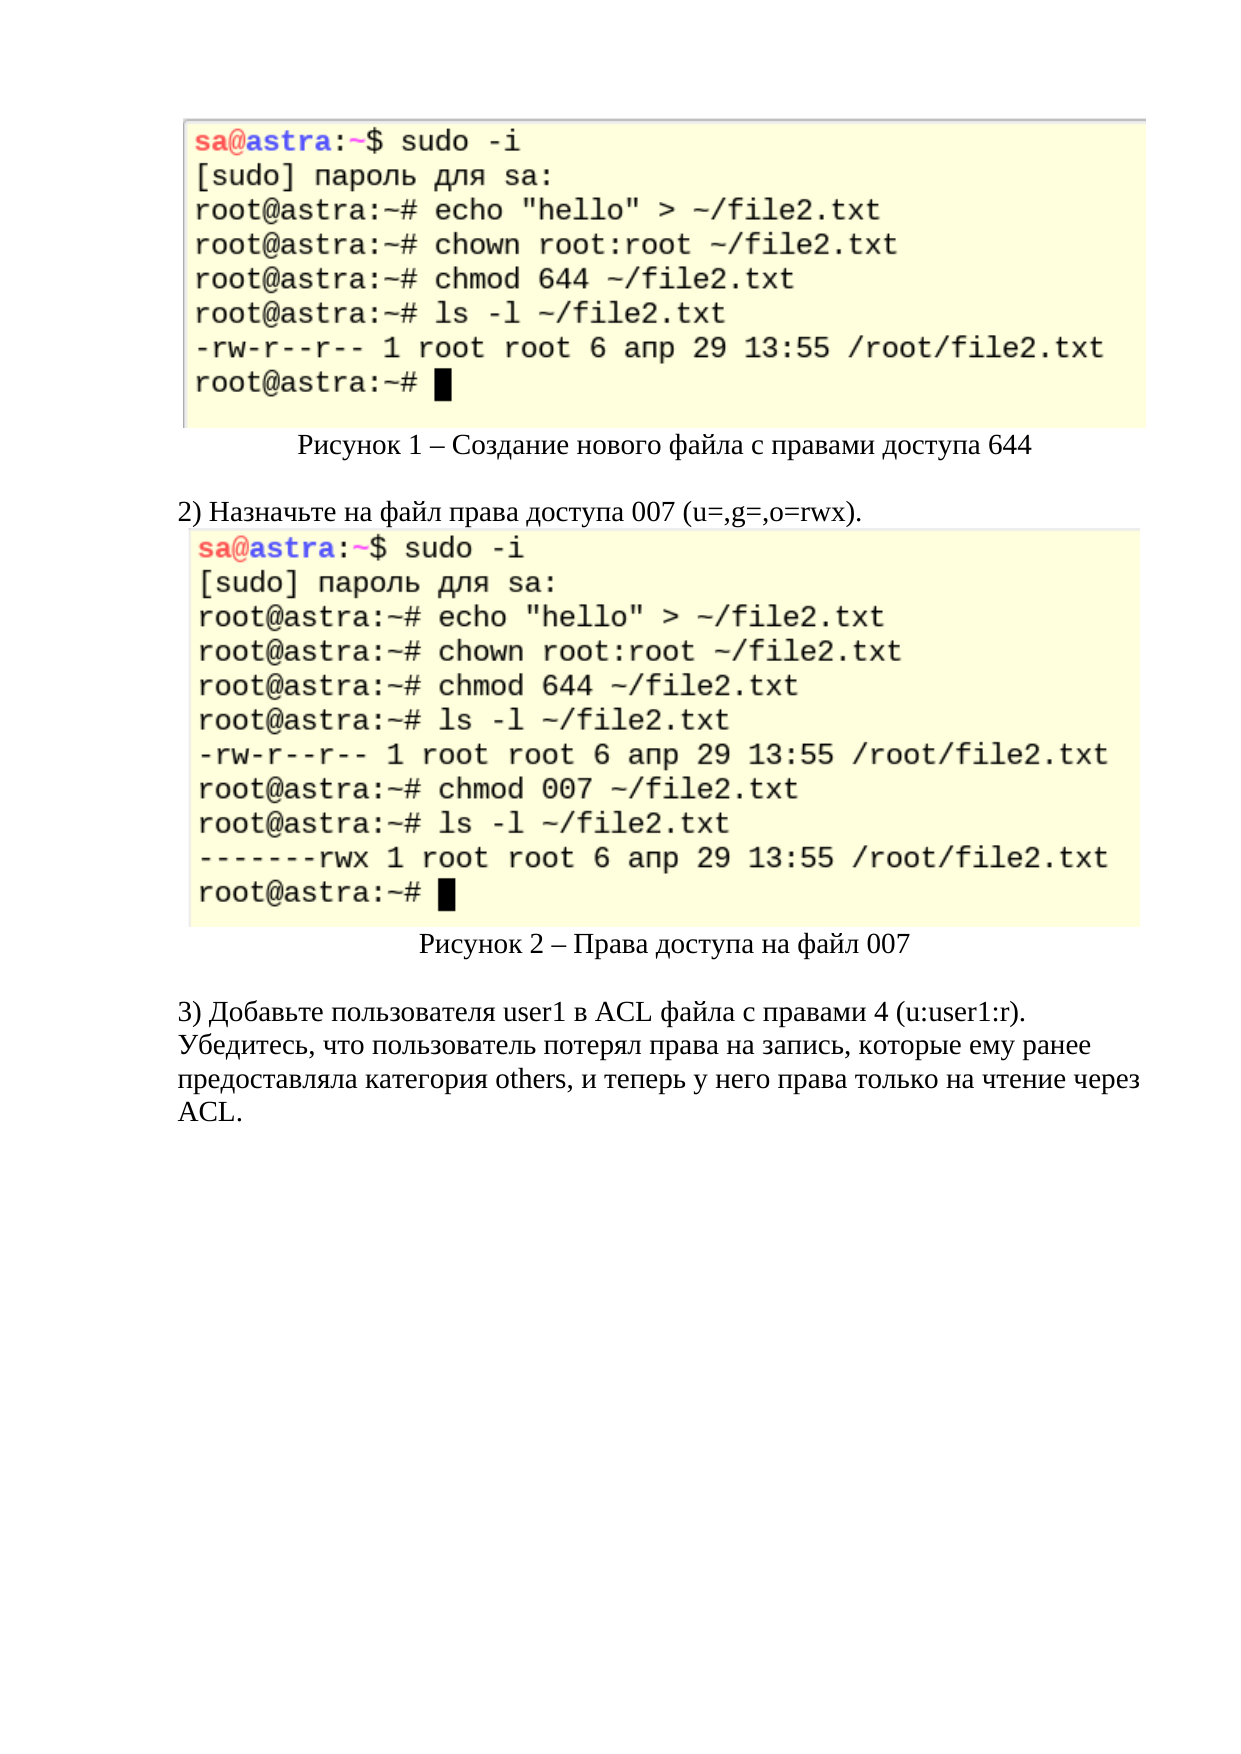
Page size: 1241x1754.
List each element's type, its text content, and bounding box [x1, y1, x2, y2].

picture [183, 118, 1146, 428]
text 2) Назначьте на файл права доступа 007 (u=,g=,o=rwx). [177, 494, 1152, 528]
picture [188, 528, 1141, 927]
text Рисунок 1 – Создание нового файла с правами доступа 644 [177, 427, 1152, 461]
text Рисунок 2 – Права доступа на файл 007 [177, 927, 1152, 960]
text 3) Добавьте пользователя user1 в ACL файла c правами 4 (u:user1:r). Убедитесь, что пользователь потерял права на запись, которые ему ранее предоставляла категория others, и теперь у него права только на чтение через ACL. [177, 994, 1152, 1128]
